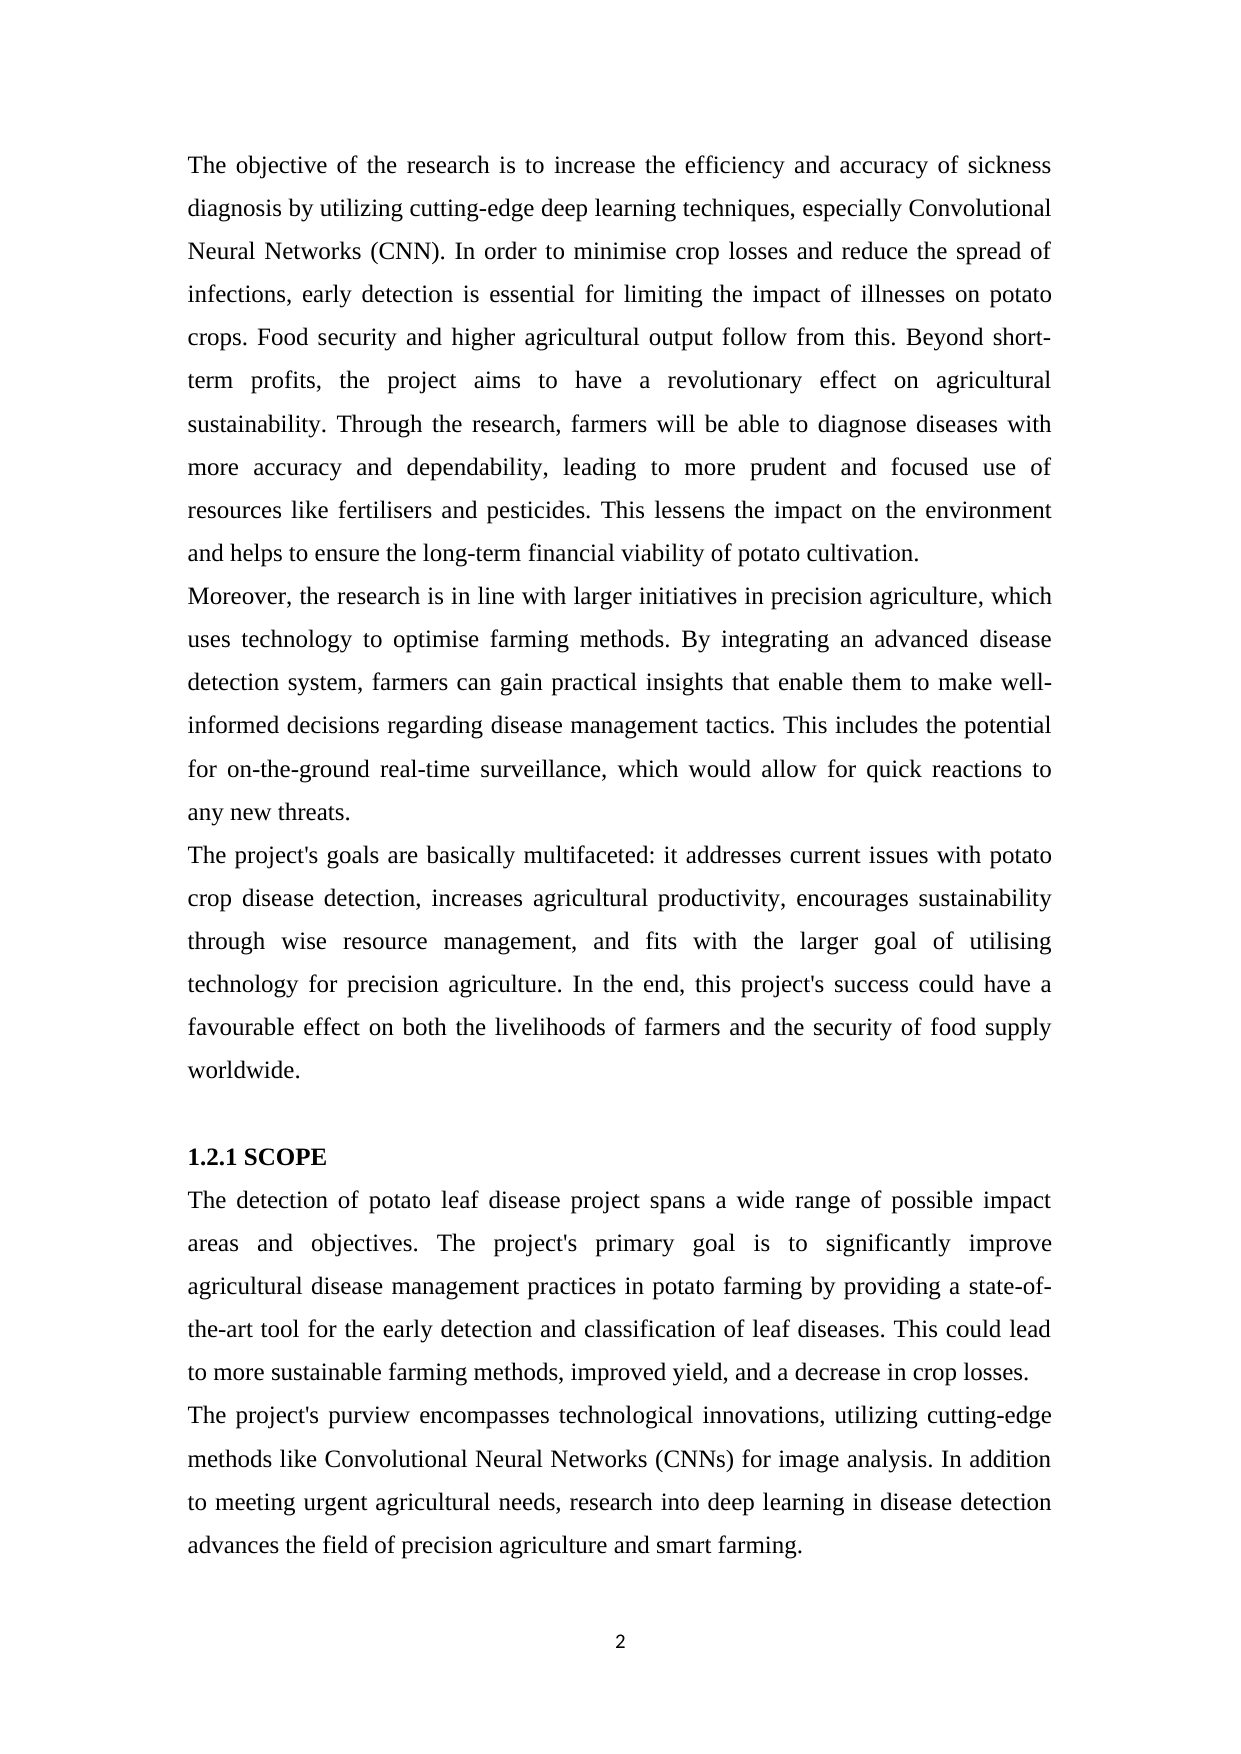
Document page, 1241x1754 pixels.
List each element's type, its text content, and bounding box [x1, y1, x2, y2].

text The objective of the research is to increase the efficiency and accuracy of sickness diagnosis by utilizing cutting-edge deep learning techniques, especially Convolutional Neural Networks (CNN). In order to minimise crop losses and reduce the spread of infections, early detection is essential for limiting the impact of illnesses on potato crops. Food security and higher agricultural output follow from this. Beyond short-term profits, the project aims to have a revolutionary effect on agricultural sustainability. Through the research, farmers will be able to diagnose diseases with more accuracy and dependability, leading to more prudent and focused use of resources like fertilisers and pesticides. This lessens the impact on the environment and helps to ensure the long-term financial viability of potato cultivation. [187, 150, 1053, 567]
text 1.2.1 SCOPE [187, 1142, 1053, 1171]
text The project's goals are basically multifaceted: it addresses current issues with potato crop disease detection, increases agricultural productivity, encourages sustainability through wise resource management, and fits with the larger goal of utilising technology for precision agriculture. In the end, this project's success could have a favourable effect on both the livelihoods of farmers and the security of food supply worldwide. [187, 840, 1053, 1084]
text The detection of potato leaf disease project spans a wide range of possible impact areas and objectives. The project's primary goal is to significantly improve agricultural disease management practices in potato farming by providing a state-of-the-art tool for the early detection and classification of leaf diseases. This could lead to more sustainable farming methods, improved yield, and a decrease in crop losses. [187, 1185, 1053, 1386]
text The project's purview encompasses technological innovations, utilizing cutting-edge methods like Convolutional Neural Networks (CNNs) for image analysis. In addition to meeting urgent agricultural needs, research into deep learning in disease detection advances the field of precision agriculture and smart farming. [187, 1401, 1053, 1559]
text Moreover, the research is in line with larger initiatives in precision agriculture, which uses technology to optimise farming methods. By integrating an advanced disease detection system, farmers can gain practical insights that enable them to make well-informed decisions regarding disease management tactics. This includes the potential for on-the-ground real-time surveillance, which would allow for quick reactions to any new threats. [187, 581, 1053, 826]
